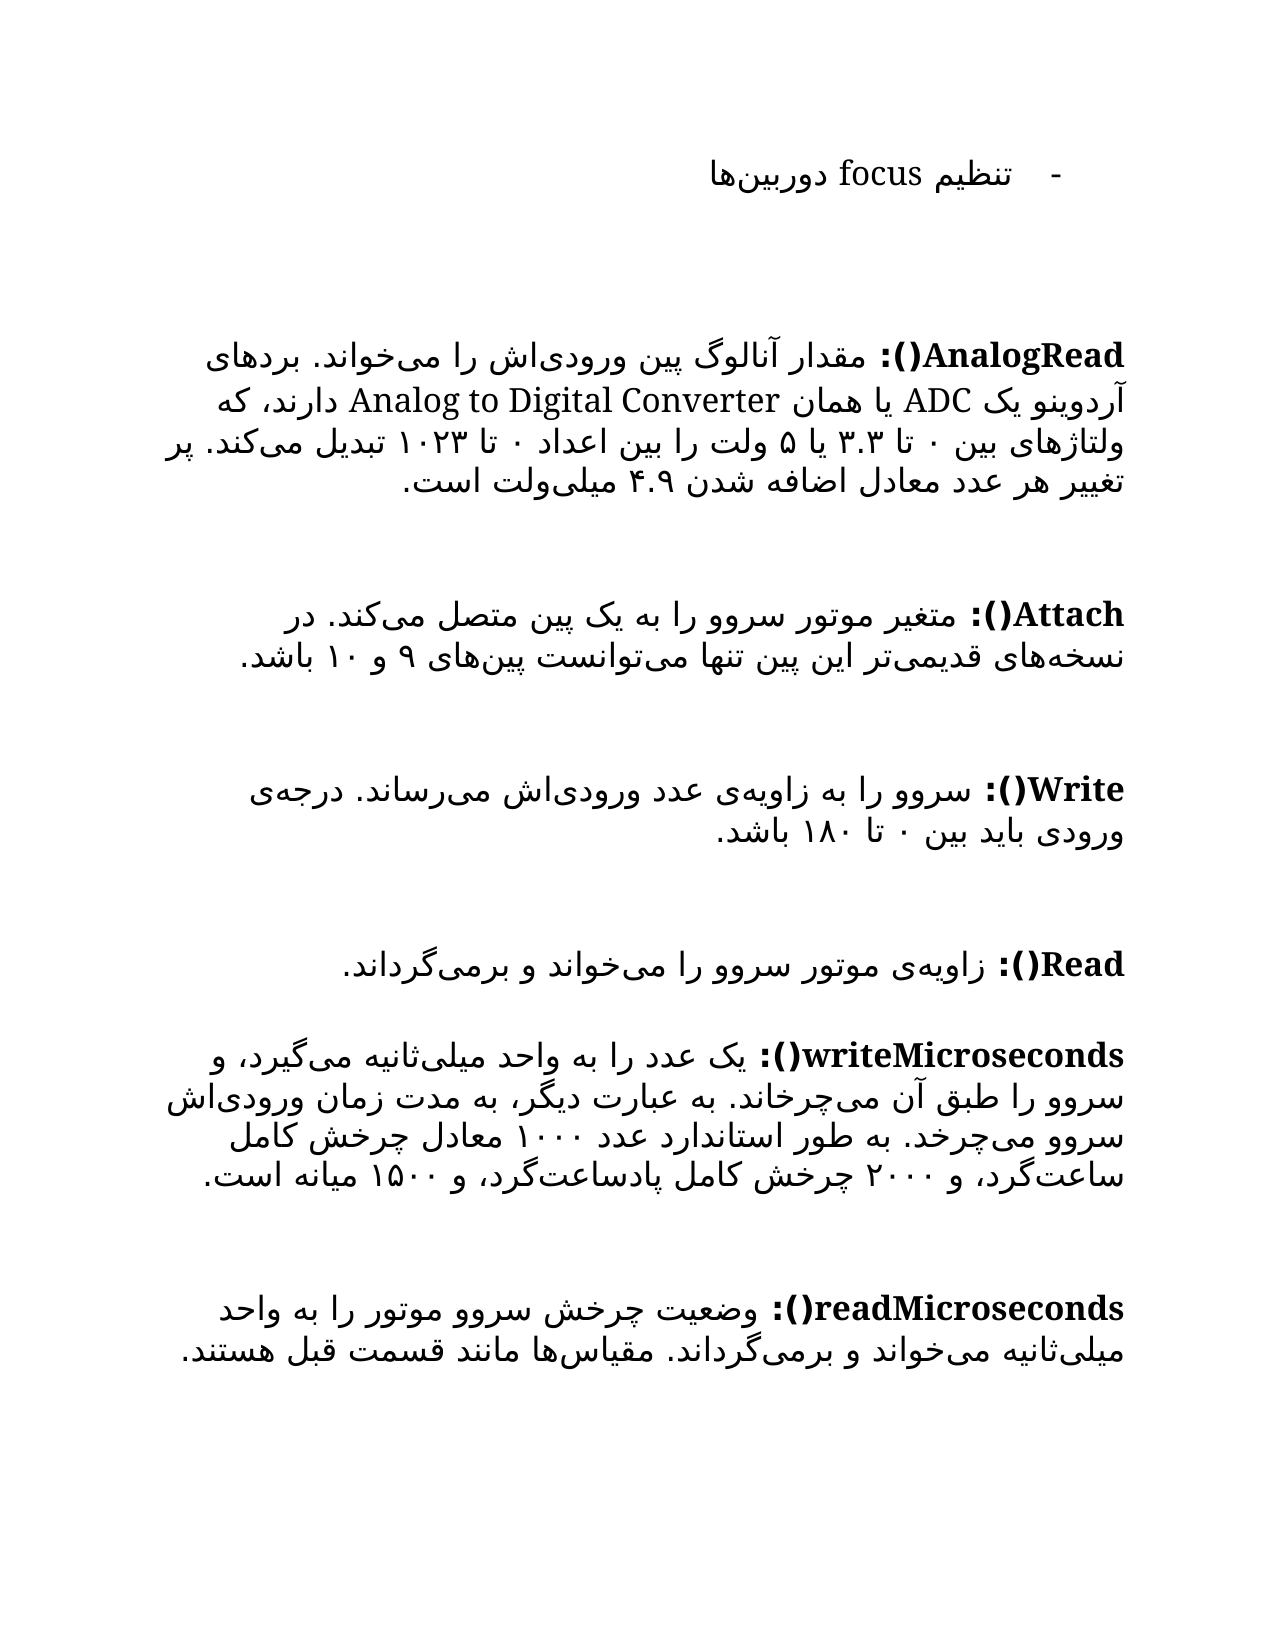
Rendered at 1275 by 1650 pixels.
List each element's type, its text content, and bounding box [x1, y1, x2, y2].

text Attach(): متغیر موتور سروو را به یک پین متصل می‌کند. در نسخه‌های قدیمی‌تر این پین تنها می‌توانست پین‌های ۹ و ۱۰ باشد. [150, 591, 1125, 675]
text Read(): زاویه‌ی موتور سروو را می‌خواند و برمی‌گرداند. [150, 941, 1125, 987]
text Write(): سروو را به زاویه‌ی عدد ورودی‌اش می‌رساند. درجه‌ی ورودی باید بین ۰ تا ۱۸۰ باشد. [150, 766, 1125, 850]
text AnalogRead(): مقدار آنالوگ پین ورودی‌اش را می‌خواند. بردهای آردوینو یک ADC یا همان Analog to Digital Converter دارند، که ولتاژهای بین ۰ تا ۳.۳ یا ۵ ولت را بین اعداد ۰ تا ۱۰۲۳ تبدیل می‌کند. پر تغییر هر عدد معادل اضافه شدن ۴.۹ میلی‌ولت است. [150, 332, 1125, 500]
text readMicroseconds(): وضعیت چرخش سروو موتور را به واحد میلی‌ثانیه می‌خواند و برمی‌گرداند. مقیاس‌ها مانند قسمت قبل هستند. [150, 1285, 1125, 1369]
list تنظیم focus دوربین‌ها [150, 150, 1050, 195]
text writeMicroseconds(): یک عدد را به واحد میلی‌ثانیه می‌گیرد، و سروو را طبق آن می‌چرخاند. به عبارت دیگر، به مدت زمان ورودی‌اش سروو می‌چرخد. به طور استاندارد عدد ۱۰۰۰ معادل چرخش کامل ساعت‌گرد، و ۲۰۰۰ چرخش کامل پادساعت‌گرد، و ۱۵۰۰ میانه است. [150, 1032, 1125, 1194]
